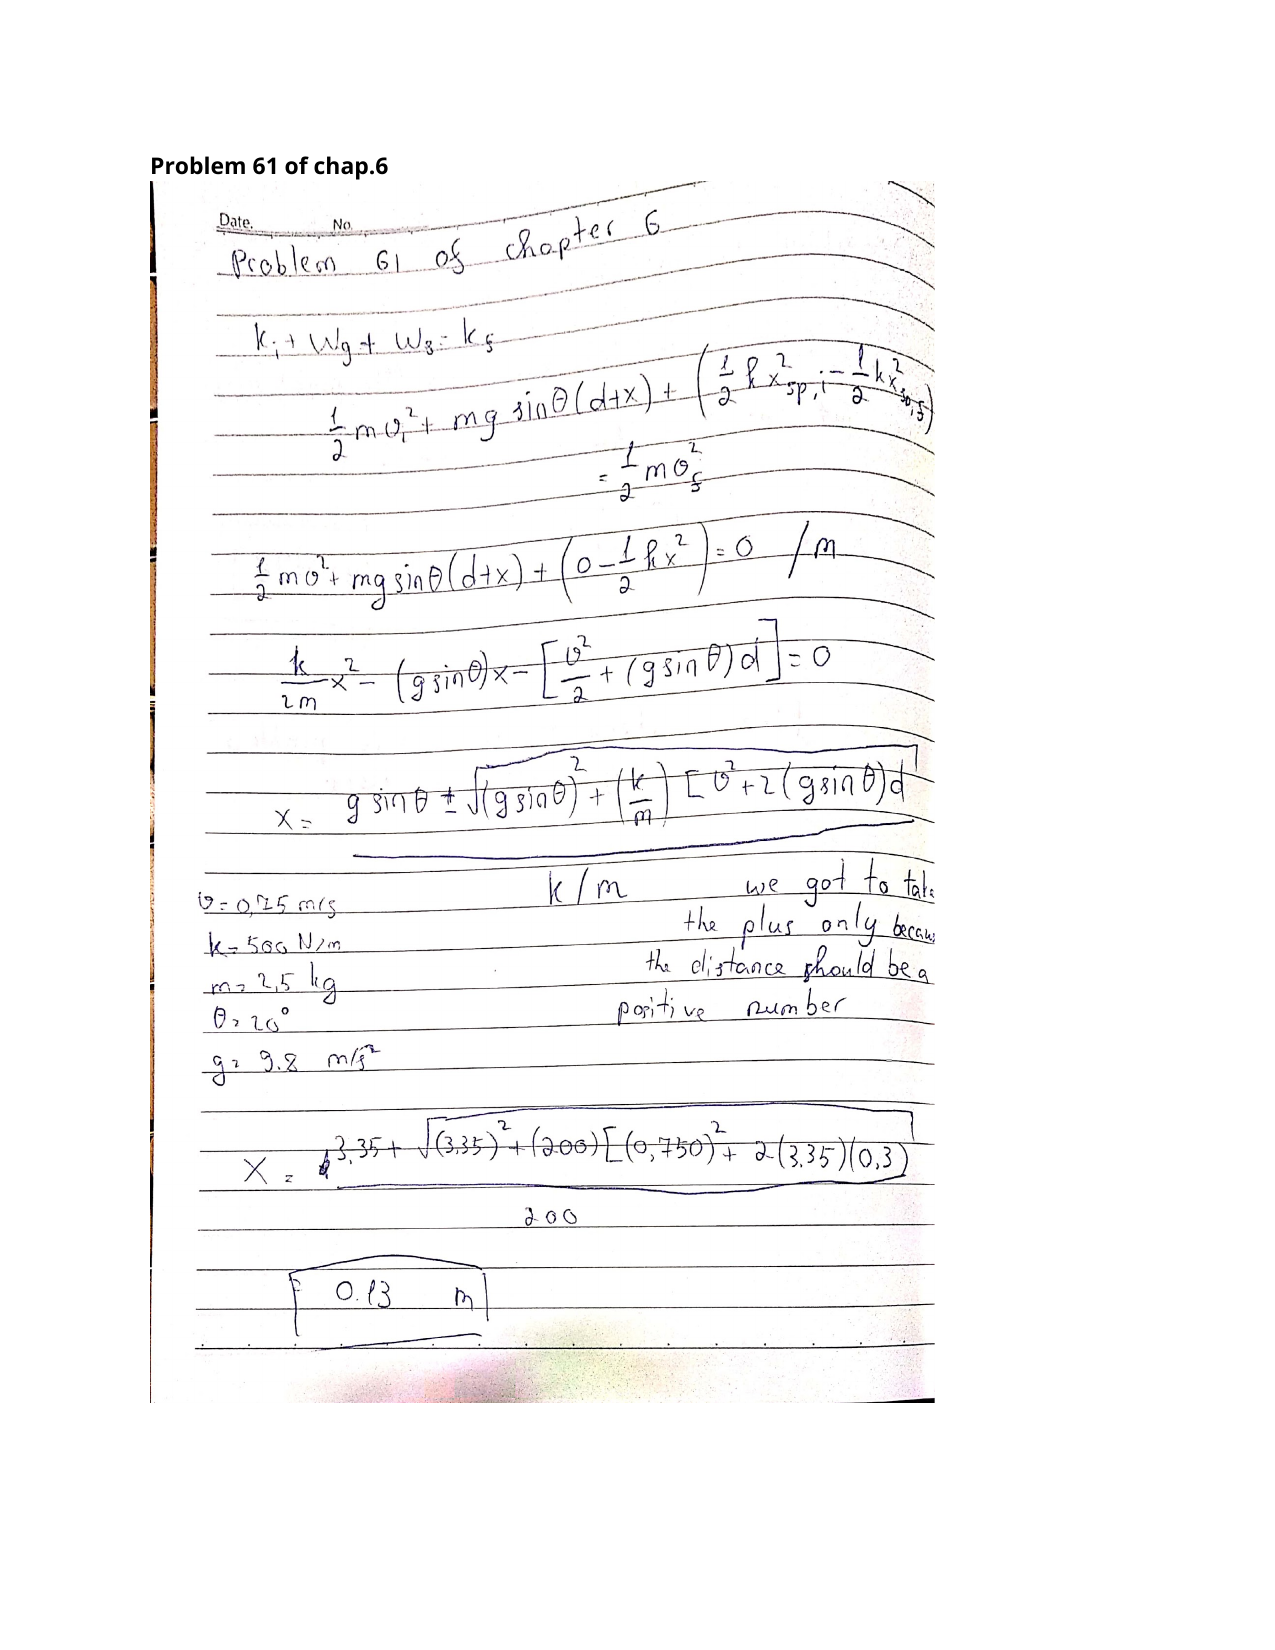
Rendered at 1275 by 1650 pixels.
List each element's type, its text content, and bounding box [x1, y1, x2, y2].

picture [150, 181, 935, 1403]
